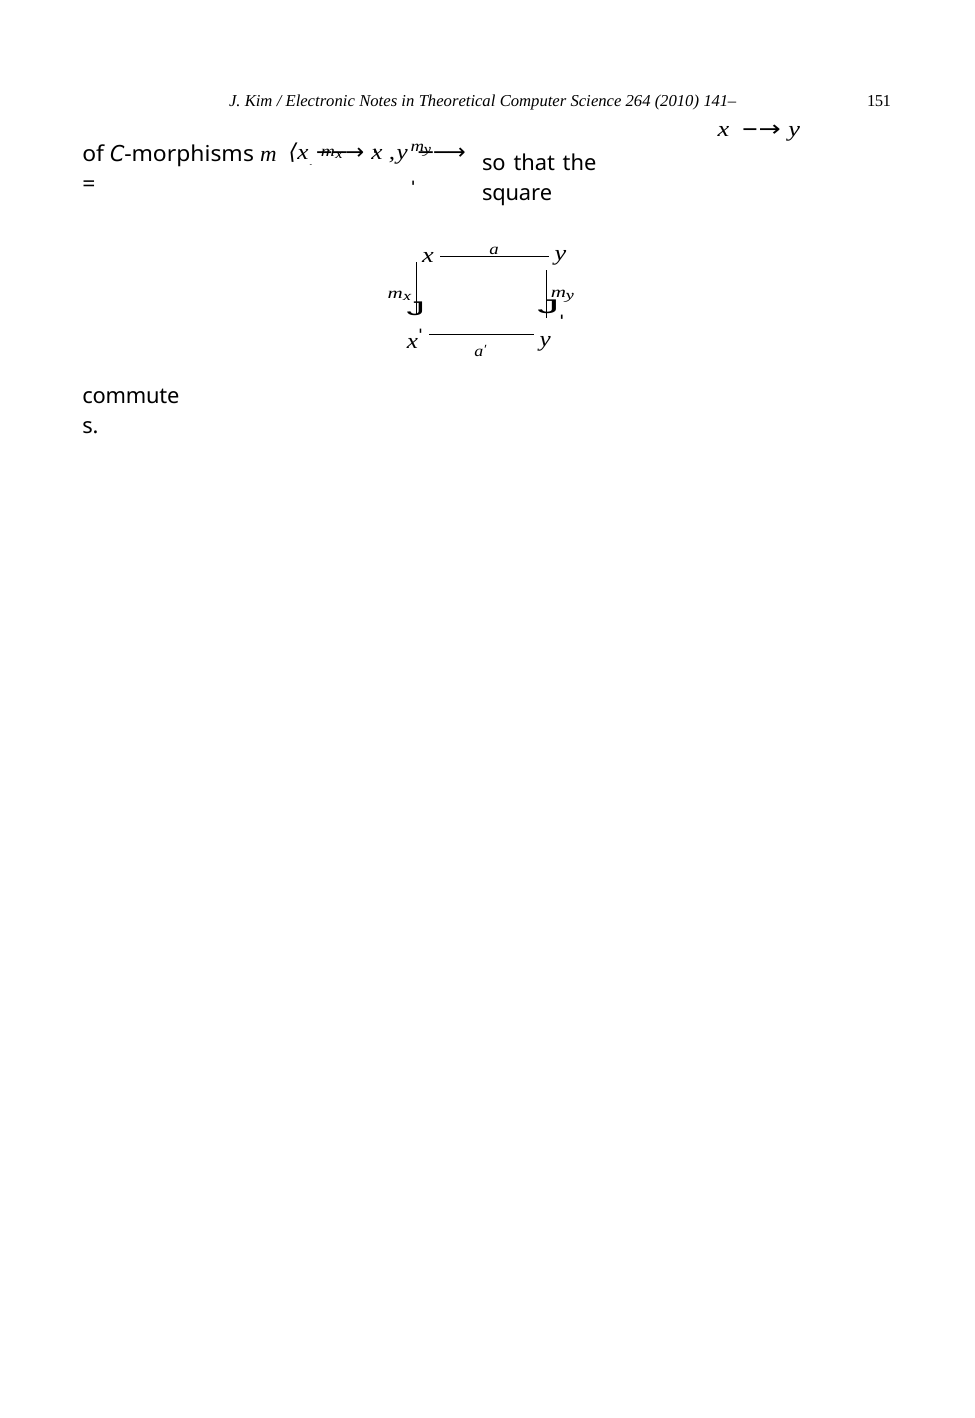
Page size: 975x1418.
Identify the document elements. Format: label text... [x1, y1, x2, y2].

text of C-morphisms m = [82, 138, 286, 198]
text x a y [71, 234, 917, 268]
text so that the square [482, 147, 661, 206]
text my ' [410, 137, 465, 196]
text x' a' y [407, 320, 923, 360]
text mx my [71, 282, 891, 304]
text mx ' [321, 142, 381, 164]
text x −→ y [717, 116, 923, 141]
text commutes. [82, 381, 189, 440]
text J J' [71, 304, 901, 319]
